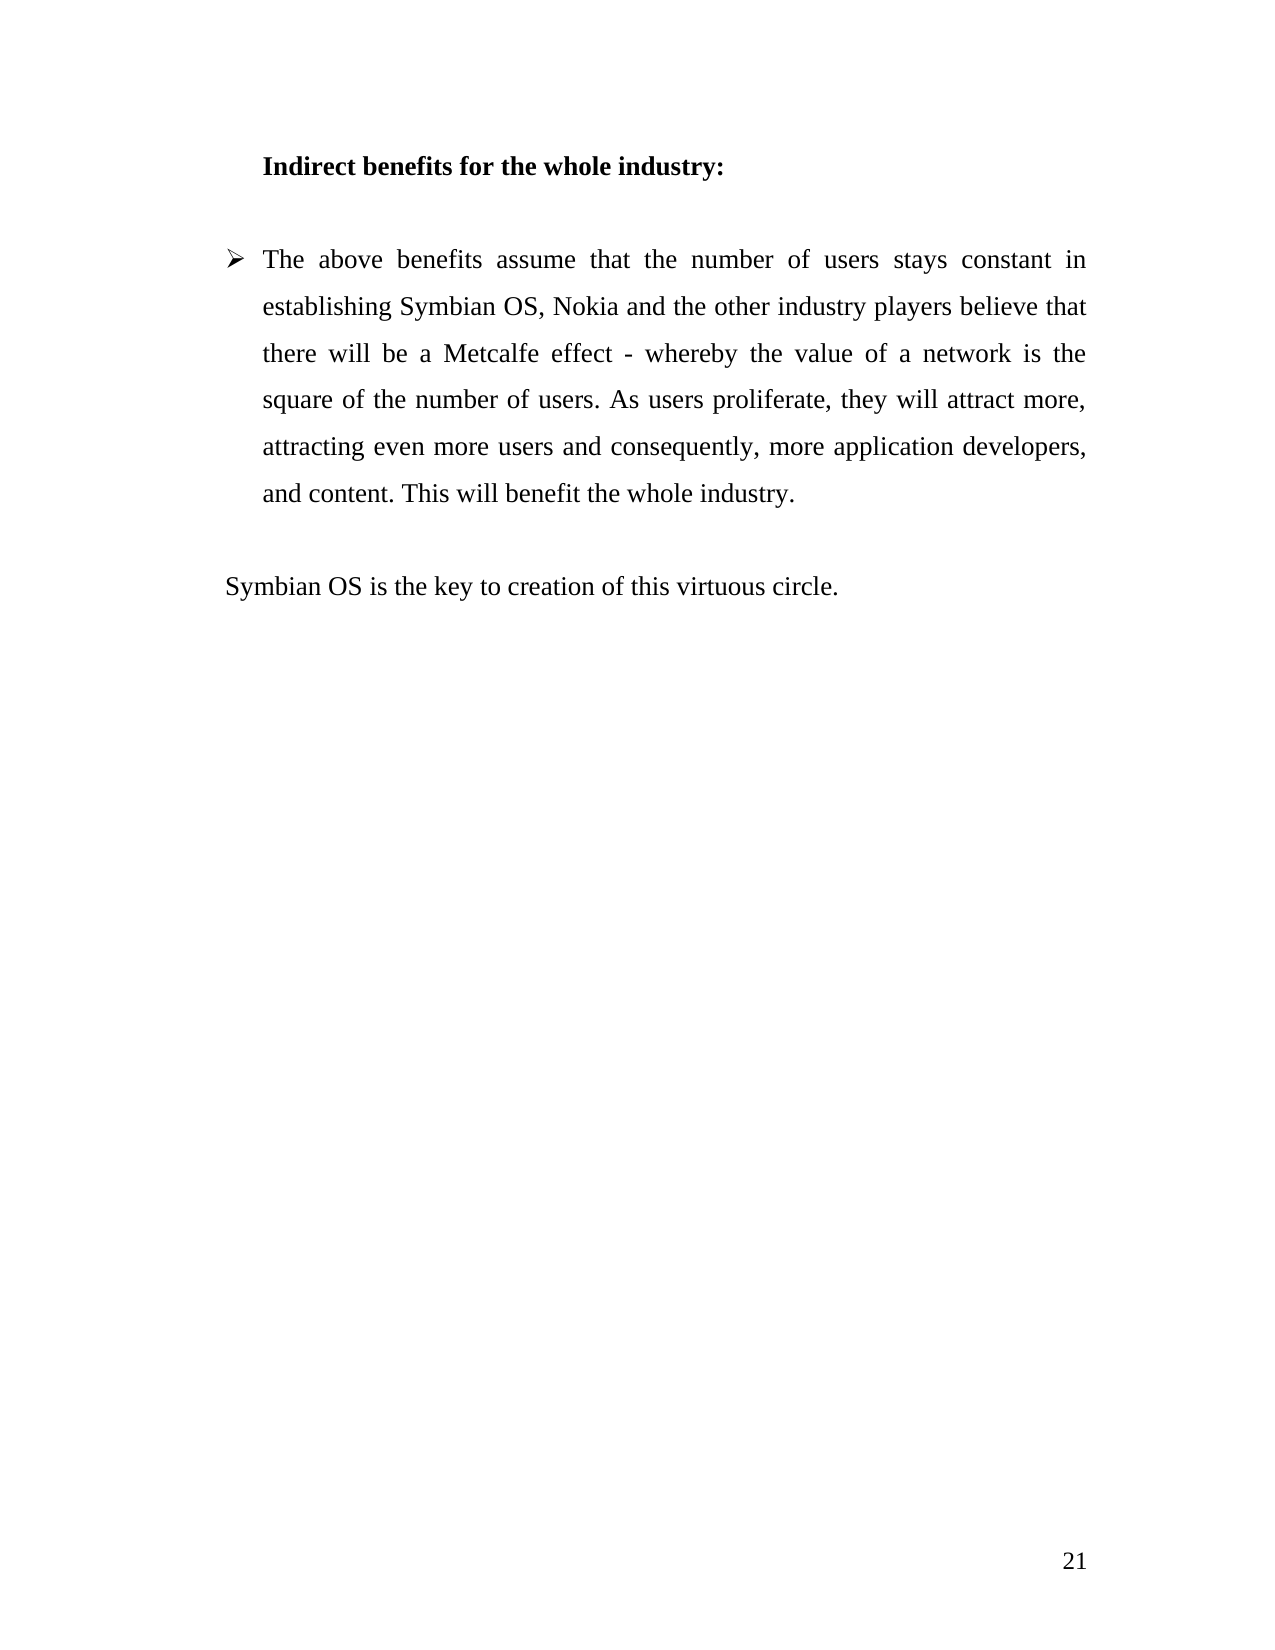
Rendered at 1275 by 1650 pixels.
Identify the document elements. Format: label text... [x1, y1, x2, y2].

text Symbian OS is the key to creation of this virtuous circle. [187, 570, 1087, 601]
list The above benefits assume that the number of users stays constant in establishing Symbian OS, Nokia and the other industry players believe that there will be a Metcalfe effect - whereby the value of a network is the square of the number of users. As users proliferate, they will attract more, attracting even more users and consequently, more application developers, and content. This will benefit the whole industry. [225, 243, 1087, 508]
text Indirect benefits for the whole industry: [187, 150, 1087, 181]
